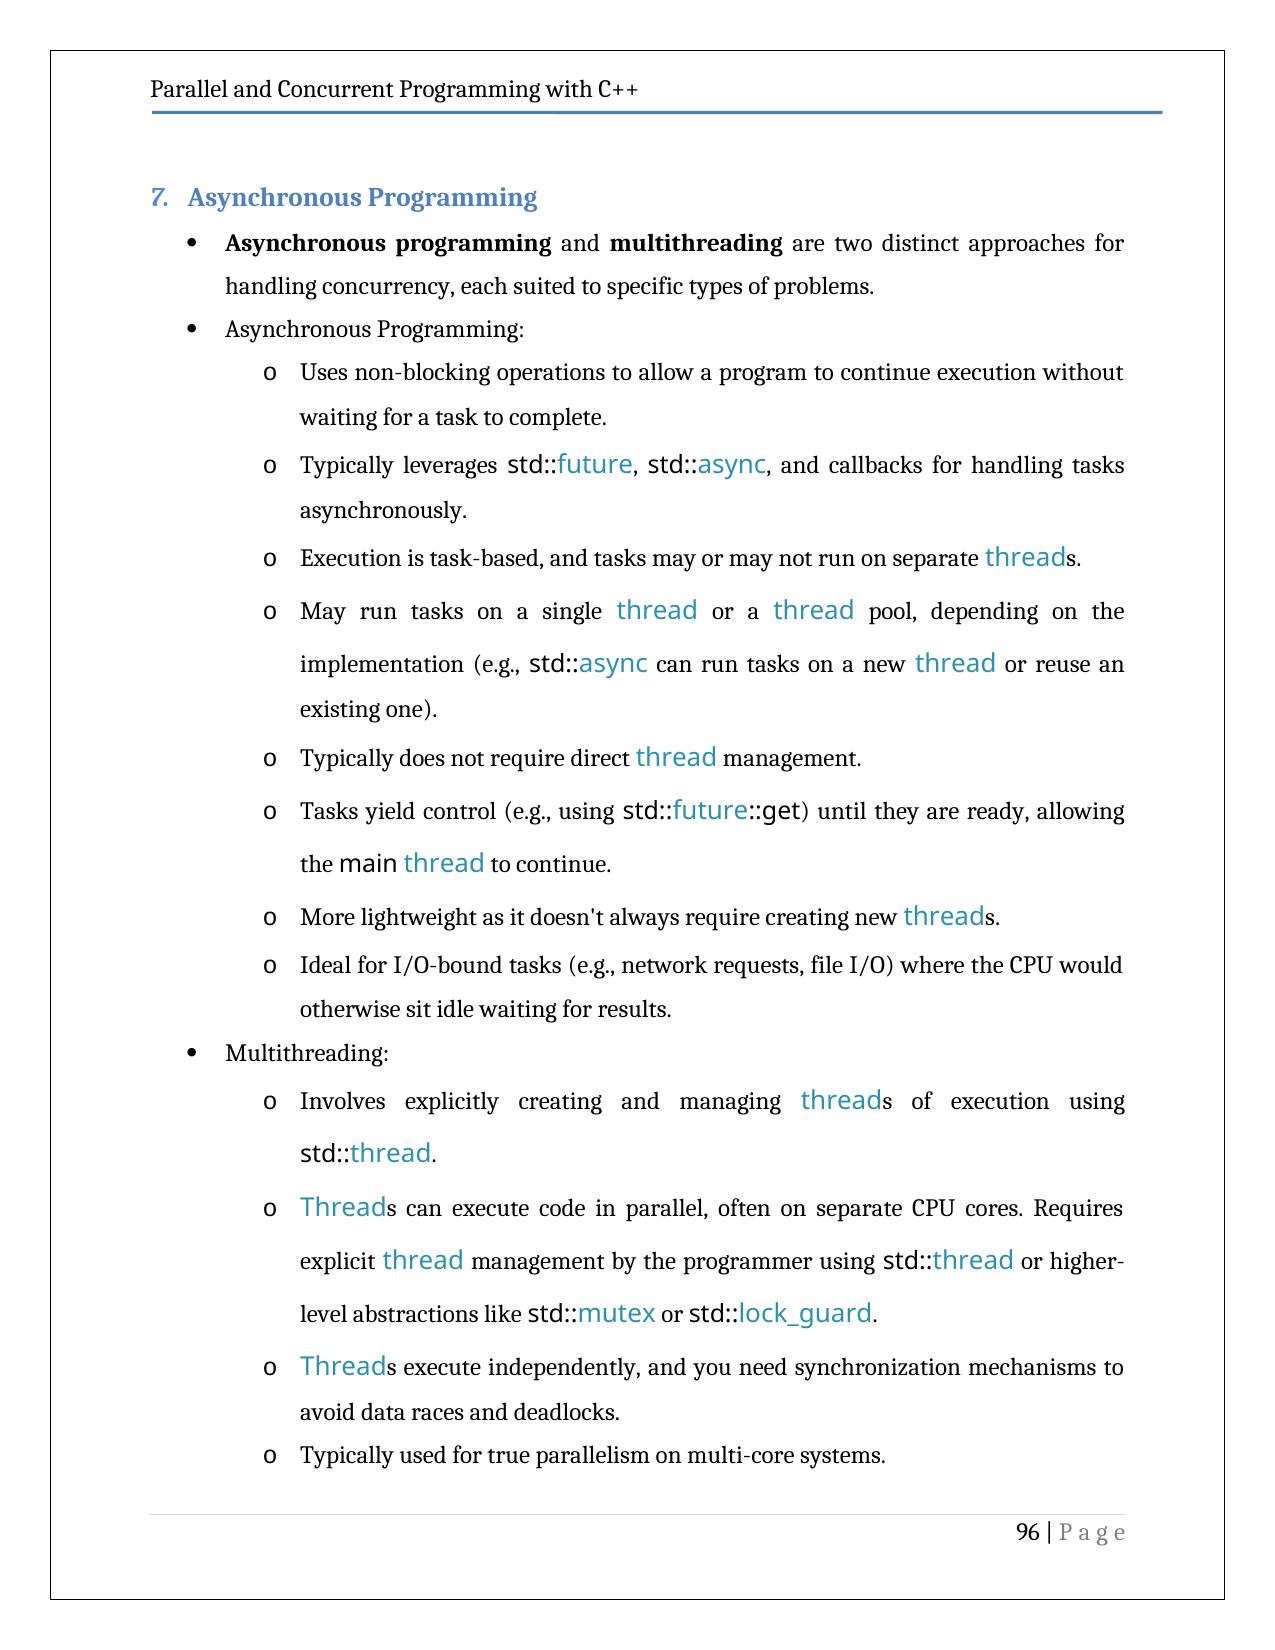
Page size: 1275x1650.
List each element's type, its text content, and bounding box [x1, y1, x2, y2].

subtitle Asynchronous Programming [150, 182, 1125, 213]
list More lightweight as it doesn't always require creating new threads. [985, 898, 1125, 933]
list Tasks yield control (e.g., using std::future::get) until they are ready, allowing the main thread to continue. [262, 791, 1125, 880]
list Uses non-blocking operations to allow a program to continue execution without waiting for a task to complete. [262, 358, 1125, 431]
list Asynchronous programming and multithreading are two distinct approaches for handling concurrency, each suited to specific types of problems. [187, 229, 1125, 301]
list Typically used for true parallelism on multi-core systems. [262, 1441, 1125, 1471]
list Involves explicitly creating and managing threads of execution using std::thread. [262, 1082, 1125, 1170]
list Typically does not require direct thread management. [717, 738, 1125, 774]
list More lightweight as it doesn't always require creating new threads. [262, 898, 903, 933]
list Multithreading: [187, 1038, 1125, 1067]
list May run tasks on a single thread or a thread pool, depending on the implementation (e.g., std::async can run tasks on a new thread or reuse an existing one). [262, 592, 1125, 724]
list Threads execute independently, and you need synchronization mechanisms to avoid data races and deadlocks. [262, 1348, 1125, 1426]
list Asynchronous Programming: [187, 315, 1125, 344]
list Execution is task-based, and tasks may or may not run on separate threads. [262, 539, 985, 574]
list Ideal for I/O-bound tasks (e.g., network requests, file I/O) where the CPU would otherwise sit idle waiting for results. [262, 951, 1125, 1024]
list Typically does not require direct thread management. [262, 738, 636, 774]
list Threads can execute code in parallel, often on separate CPU cores. Requires explicit thread management by the programmer using std::thread or higher-level abstractions like std::mutex or std::lock_guard. [262, 1188, 1125, 1330]
list Typically leverages std::future, std::async, and callbacks for handling tasks asynchronously. [262, 446, 1125, 524]
